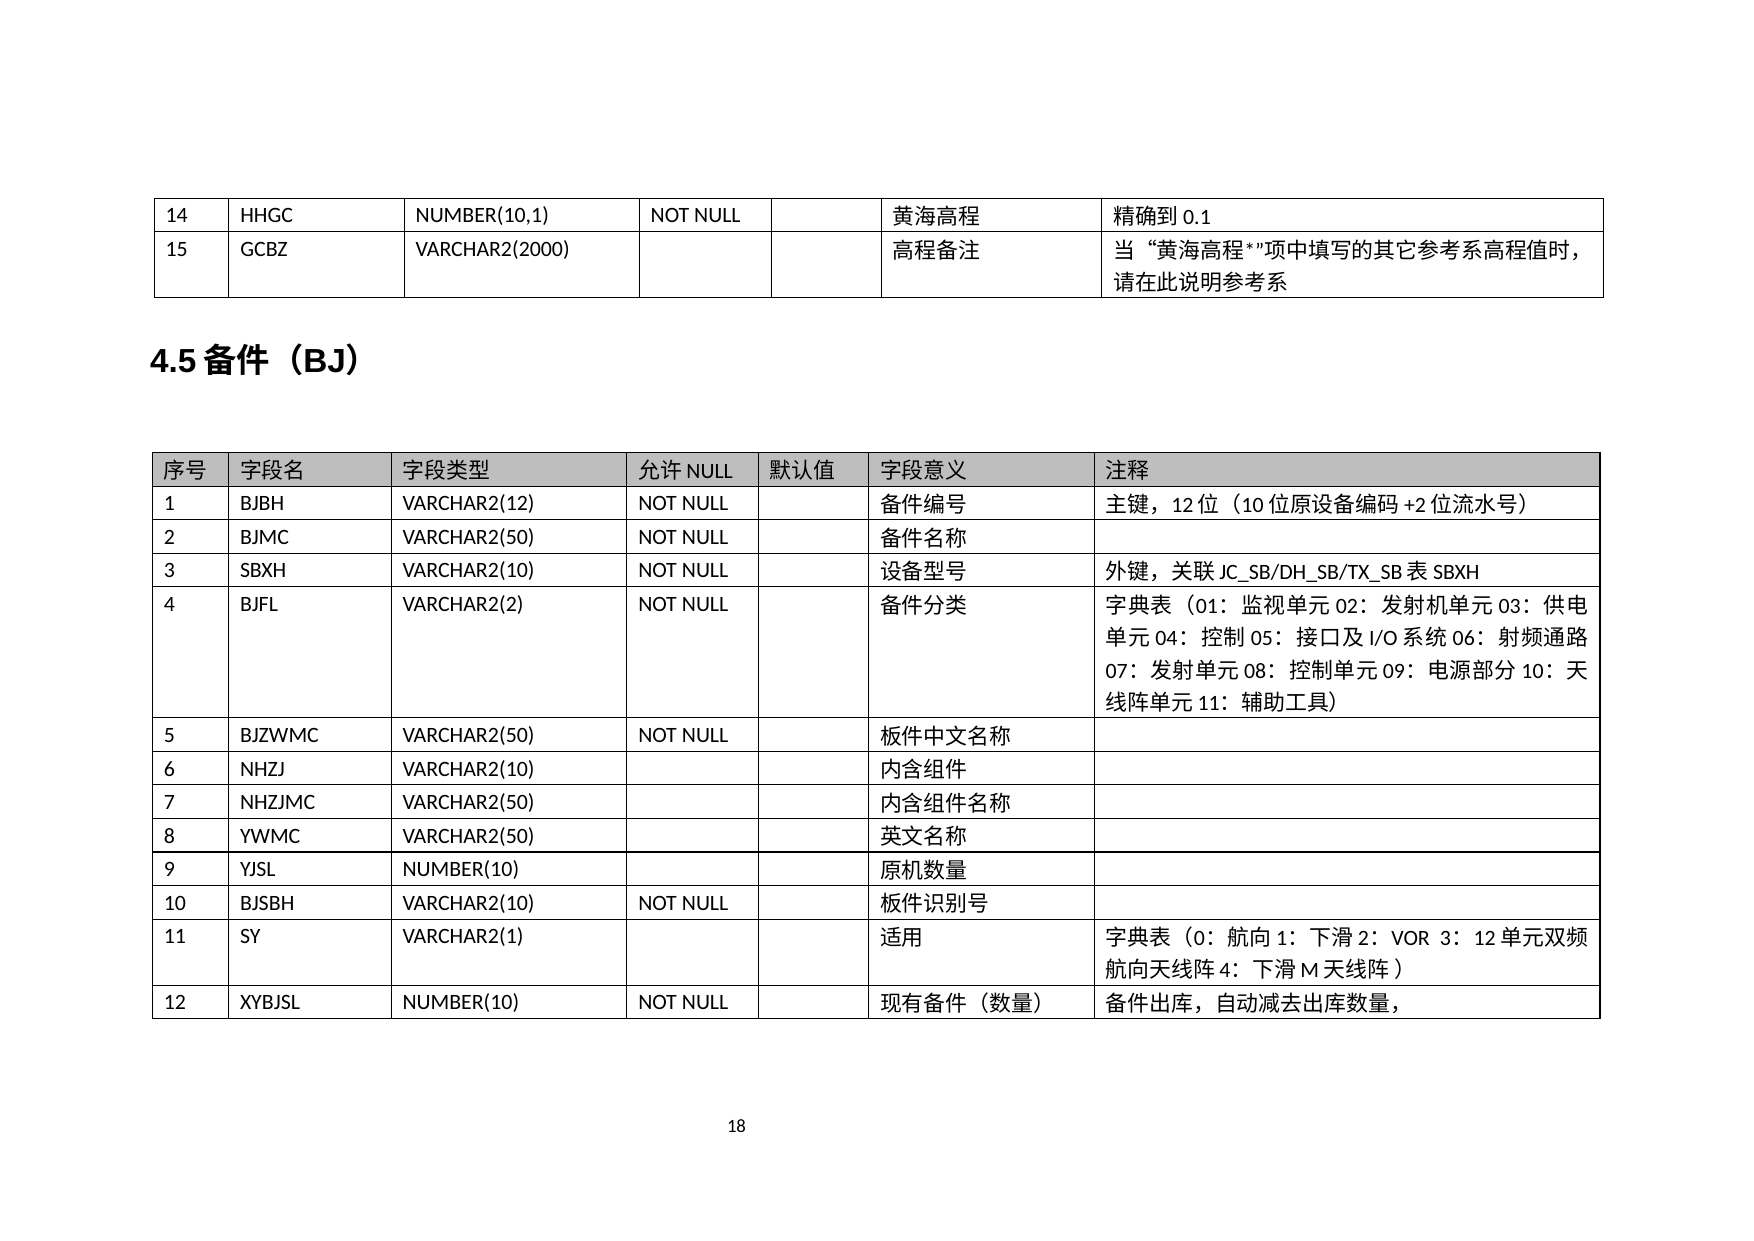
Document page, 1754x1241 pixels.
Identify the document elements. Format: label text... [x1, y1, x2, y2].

table_cell 当“黄海高程*”项中填写的其它参考系高程值时，请在此说明参考系 [1102, 232, 1603, 297]
table_cell BJBH [229, 487, 391, 519]
table_cell NOT NULL [627, 554, 758, 586]
table_cell [759, 886, 868, 918]
table_cell VARCHAR2(50) [392, 819, 626, 851]
table_cell YWMC [229, 819, 391, 851]
table_cell [759, 920, 868, 984]
table_cell [1095, 718, 1599, 751]
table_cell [1095, 986, 1599, 1018]
table_cell [1095, 819, 1599, 851]
table_cell 字典表（01：监视单元02：发射机单元03：供电单元04：控制05：接口及I/O系统06：射频通路07：发射单元08：控制单元09：电源部分10：天线阵单元11：辅助工具） [1095, 587, 1599, 717]
table_cell 7 [153, 785, 228, 818]
table_cell NOT NULL [640, 199, 771, 231]
table_header 默认值 [759, 453, 868, 486]
table_cell 适用 [869, 920, 1094, 984]
table_cell 8 [153, 819, 228, 851]
table_cell [759, 520, 868, 553]
table_cell NOT NULL [627, 487, 758, 519]
table_cell 精确到0.1 [1102, 199, 1603, 231]
table_cell NOT NULL [627, 718, 758, 751]
table_cell [759, 752, 868, 784]
table_cell [640, 232, 771, 297]
table_header 字段名 [229, 453, 391, 486]
table_cell YJSL [229, 853, 391, 885]
table_cell VARCHAR2(10) [392, 886, 626, 918]
table_cell 主键，12位（10位原设备编码 +2位流水号） [1095, 487, 1599, 519]
table_cell HHGC [229, 199, 404, 231]
table_cell 备件编号 [869, 487, 1094, 519]
table_cell VARCHAR2(1) [392, 920, 626, 984]
table_cell 15 [155, 232, 228, 297]
table_cell 原机数量 [869, 853, 1094, 885]
table_cell 黄海高程 [882, 199, 1101, 231]
table_cell NHZJ [229, 752, 391, 784]
table_cell NUMBER(10) [392, 853, 626, 885]
table_cell 板件中文名称 [869, 718, 1094, 751]
table_cell [759, 986, 868, 1018]
table_header 序号 [153, 453, 228, 486]
table_cell 备件名称 [869, 520, 1094, 553]
table_cell [1095, 853, 1599, 885]
table_cell NOT NULL [627, 520, 758, 553]
table_cell [1095, 520, 1599, 553]
table_cell 10 [153, 886, 228, 918]
table_cell 5 [153, 718, 228, 751]
table_cell XYBJSL [229, 986, 391, 1018]
table_cell SBXH [229, 554, 391, 586]
table_cell GCBZ [229, 232, 404, 297]
table_cell BJZWMC [229, 718, 391, 751]
table_cell 1 [153, 487, 228, 519]
table_cell VARCHAR2(50) [392, 785, 626, 818]
table_header 允许NULL [627, 453, 758, 486]
table_cell [627, 920, 758, 984]
table_cell NUMBER(10) [392, 986, 626, 1018]
table_cell NUMBER(10,1) [405, 199, 639, 231]
table_cell 2 [153, 520, 228, 553]
table_cell VARCHAR2(50) [392, 718, 626, 751]
table_cell NOT NULL [627, 587, 758, 717]
table_cell [759, 487, 868, 519]
table_cell SY [229, 920, 391, 984]
table_header 注释 [1095, 453, 1599, 486]
table_cell 6 [153, 752, 228, 784]
table_cell 英文名称 [869, 819, 1094, 851]
table_cell [627, 752, 758, 784]
table_cell [627, 785, 758, 818]
table_cell [627, 819, 758, 851]
table_cell [759, 853, 868, 885]
table_cell [772, 199, 881, 231]
table_cell [772, 232, 881, 297]
table_cell VARCHAR2(10) [392, 752, 626, 784]
table_cell 3 [153, 554, 228, 586]
subtitle 4.5备件（BJ） [150, 325, 1604, 390]
table_cell [759, 819, 868, 851]
table_cell [627, 853, 758, 885]
table_cell 板件识别号 [869, 886, 1094, 918]
table_cell 14 [155, 199, 228, 231]
table_cell [1095, 785, 1599, 818]
table_cell BJFL [229, 587, 391, 717]
table_cell 12 [153, 986, 228, 1018]
table_cell NHZJMC [229, 785, 391, 818]
table_cell [1095, 886, 1599, 918]
table_cell 高程备注 [882, 232, 1101, 297]
table_cell 内含组件 [869, 752, 1094, 784]
table_cell [759, 554, 868, 586]
table_cell 设备型号 [869, 554, 1094, 586]
table_cell 9 [153, 853, 228, 885]
table_cell BJMC [229, 520, 391, 553]
table_header 字段类型 [392, 453, 626, 486]
table_cell BJSBH [229, 886, 391, 918]
table_cell [759, 587, 868, 717]
table_cell [759, 785, 868, 818]
table_cell NOT NULL [627, 886, 758, 918]
table_header 字段意义 [869, 453, 1094, 486]
table_cell VARCHAR2(2000) [405, 232, 639, 297]
table_cell 内含组件名称 [869, 785, 1094, 818]
table_cell [759, 718, 868, 751]
table_cell [1095, 752, 1599, 784]
table_cell VARCHAR2(50) [392, 520, 626, 553]
table_cell 11 [153, 920, 228, 984]
table_cell 字典表（0：航向1：下滑2：VOR 3：12单元双频航向天线阵4：下滑M天线阵 ） [1095, 920, 1599, 984]
table_cell 现有备件（数量） [869, 986, 1094, 1018]
table_cell VARCHAR2(12) [392, 487, 626, 519]
table_cell 外键，关联JC_SB/DH_SB/TX_SB表SBXH [1095, 554, 1599, 586]
table_cell VARCHAR2(2) [392, 587, 626, 717]
table_cell NOT NULL [627, 986, 758, 1018]
table_cell VARCHAR2(10) [392, 554, 626, 586]
table_cell 4 [153, 587, 228, 717]
table_cell 备件分类 [869, 587, 1094, 717]
